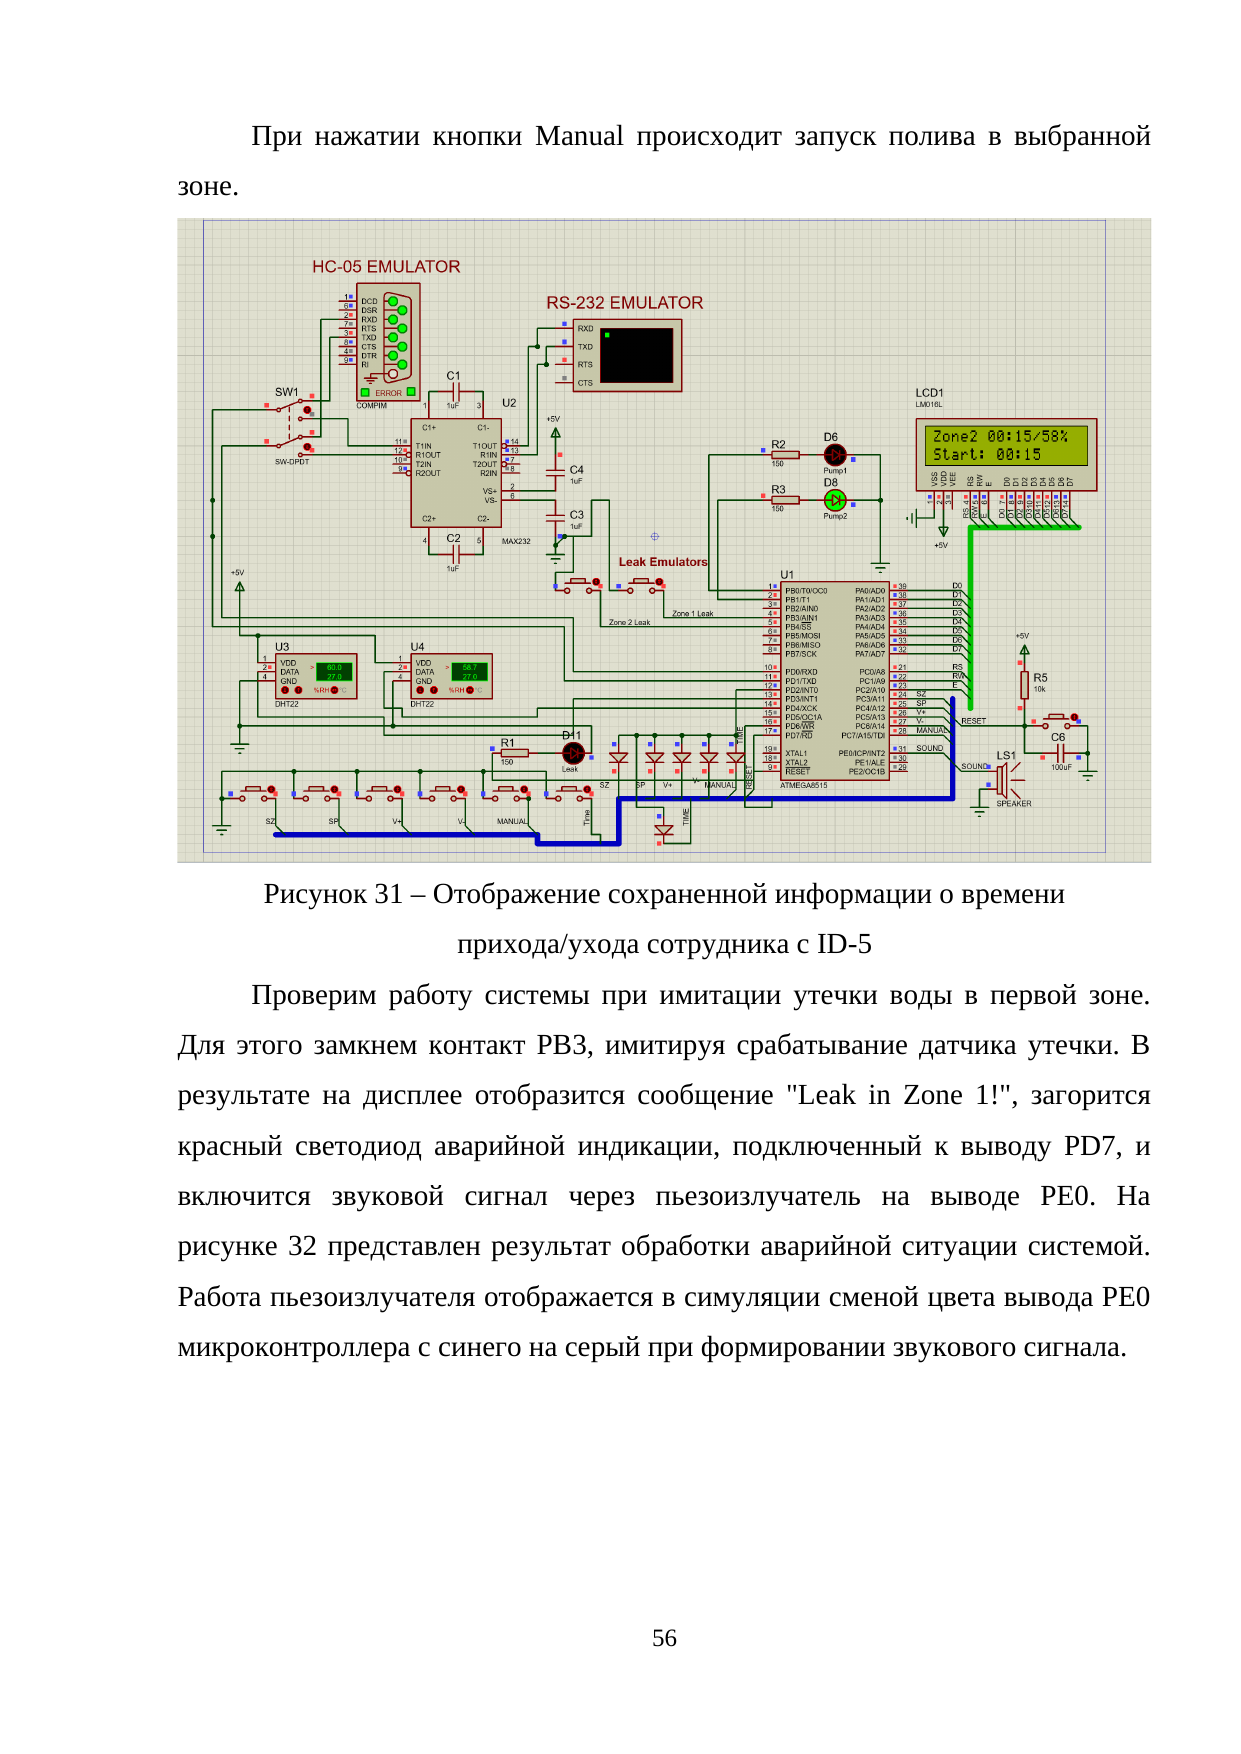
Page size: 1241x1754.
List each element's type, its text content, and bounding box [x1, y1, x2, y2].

text Проверим работу системы при имитации утечки воды в первой зоне. Для этого замкнем контакт PB3, имитируя срабатывание датчика утечки. В результате на дисплее отобразится сообщение "Leak in Zone 1!", загорится красный светодиод аварийной индикации, подключенный к выводу PD7, и включится звуковой сигнал через пьезоизлучатель на выводе PE0. На рисунке 32 представлен результат обработки аварийной ситуации системой. Работа пьезоизлучателя отображается в симуляции сменой цвета вывода PE0 микроконтроллера с синего на серый при формировании звукового сигнала. [177, 977, 1152, 1362]
text Рисунок 31 – Отображение сохраненной информации о времени прихода/ухода сотрудника с ID-5 [177, 876, 1152, 960]
picture [177, 218, 1152, 863]
text При нажатии кнопки Manual происходит запуск полива в выбранной зоне. [177, 118, 1152, 202]
